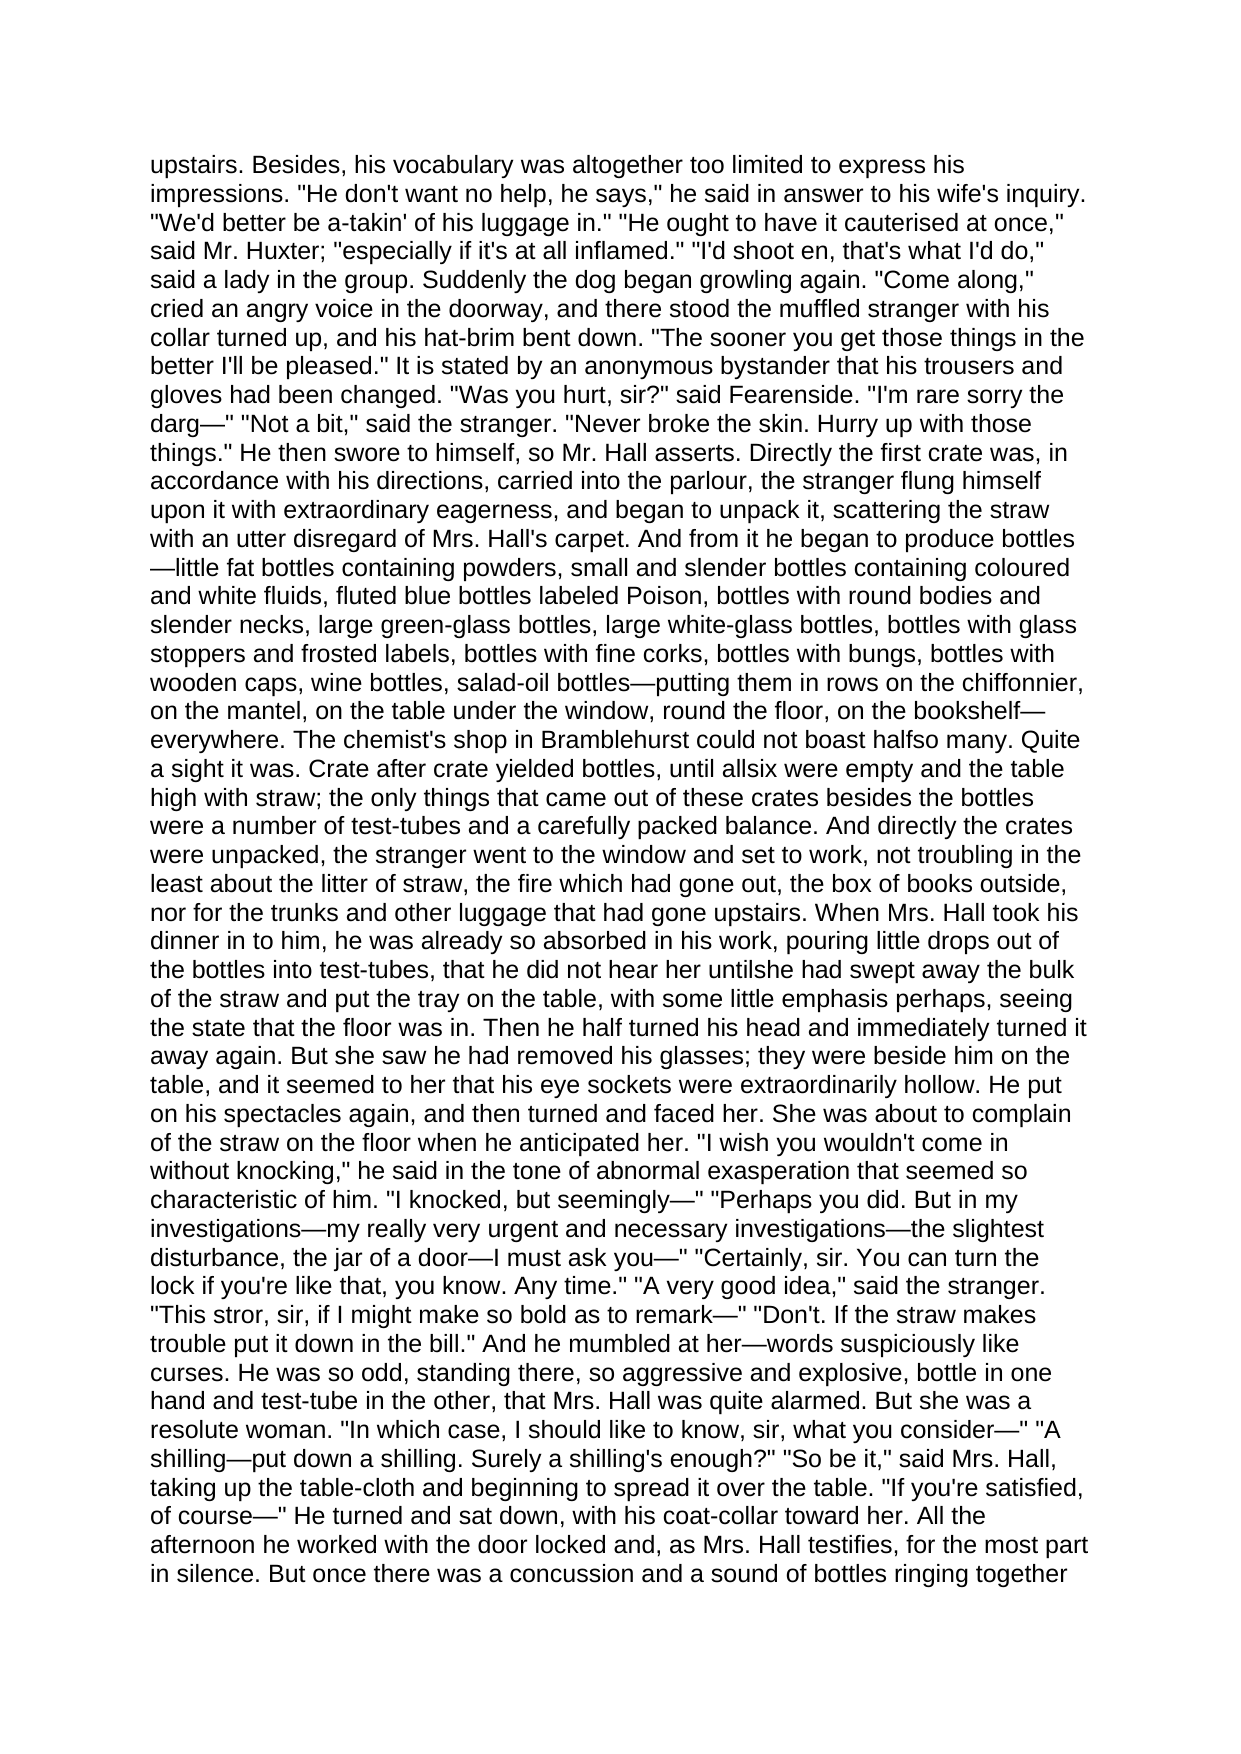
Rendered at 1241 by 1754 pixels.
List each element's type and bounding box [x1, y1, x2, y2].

text [150, 150, 1090, 1587]
